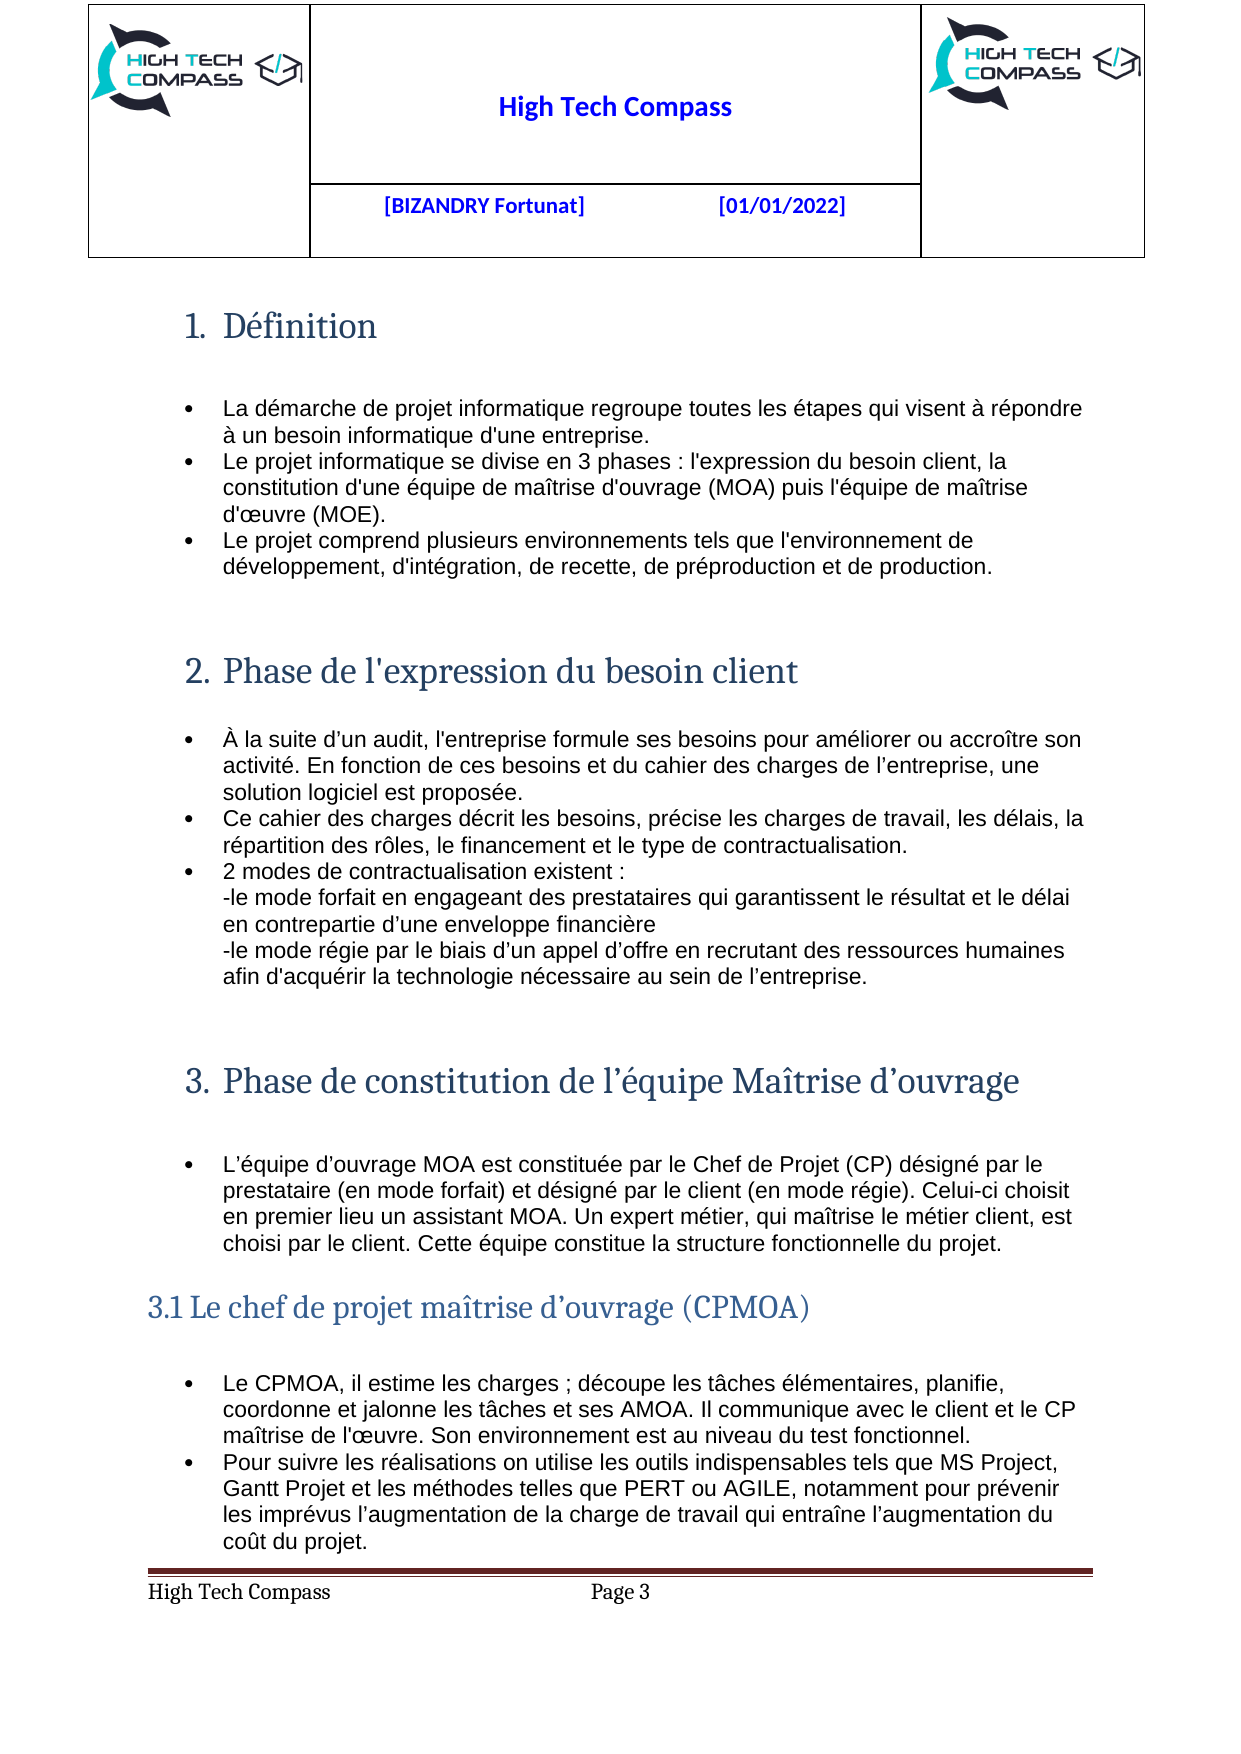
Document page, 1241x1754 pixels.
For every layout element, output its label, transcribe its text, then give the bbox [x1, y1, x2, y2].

list À la suite d’un audit, l'entreprise formule ses besoins pour améliorer ou accroître son activité. En fonction de ces besoins et du cahier des charges de l’entreprise, une solution logiciel est proposée. [185, 726, 1093, 805]
text -le mode régie par le biais d’un appel d’offre en recrutant des ressources humaines afin d'acquérir la technologie nécessaire au sein de l’entreprise. [223, 937, 1093, 990]
text -le mode forfait en engageant des prestataires qui garantissent le résultat et le délai en contrepartie d’une enveloppe financière [223, 884, 1093, 937]
picture [90, 24, 303, 117]
list 2 modes de contractualisation existent : [185, 858, 1093, 884]
list La démarche de projet informatique regroupe toutes les étapes qui visent à répondre à un besoin informatique d'une entreprise. [185, 395, 1093, 448]
list Ce cahier des charges décrit les besoins, précise les charges de travail, les délais, la répartition des rôles, le financement et le type de contractualisation. [185, 805, 1093, 858]
subtitle Phase de constitution de l’équipe Maîtrise d’ouvrage [185, 1060, 1093, 1146]
list Le CPMOA, il estime les charges ; découpe les tâches élémentaires, planifie, coordonne et jalonne les tâches et ses AMOA. Il communique avec le client et le CP maîtrise de l'œuvre. Son environnement est au niveau du test fonctionnel. [185, 1370, 1093, 1449]
list L’équipe d’ouvrage MOA est constituée par le Chef de Projet (CP) désigné par le prestataire (en mode forfait) et désigné par le client (en mode régie). Celui-ci choisit en premier lieu un assistant MOA. Un expert métier, qui maîtrise le métier client, est choisi par le client. Cette équipe constitue la structure fonctionnelle du projet. [185, 1151, 1093, 1256]
picture [928, 17, 1141, 110]
subtitle 3.1 Le chef de projet maîtrise d’ouvrage (CPMOA) [148, 1289, 1093, 1327]
list Le projet informatique se divise en 3 phases : l'expression du besoin client, la constitution d'une équipe de maîtrise d'ouvrage (MOA) puis l'équipe de maîtrise d'œuvre (MOE). [185, 448, 1093, 527]
subtitle Phase de l'expression du besoin client [185, 650, 1093, 693]
subtitle Définition [185, 305, 1093, 391]
list Le projet comprend plusieurs environnements tels que l'environnement de développement, d'intégration, de recette, de préproduction et de production. [185, 527, 1093, 580]
list Pour suivre les réalisations on utilise les outils indispensables tels que MS Project, Gantt Projet et les méthodes telles que PERT ou AGILE, notamment pour prévenir les imprévus l’augmentation de la charge de travail qui entraîne l’augmentation du coût du projet. [185, 1449, 1093, 1554]
